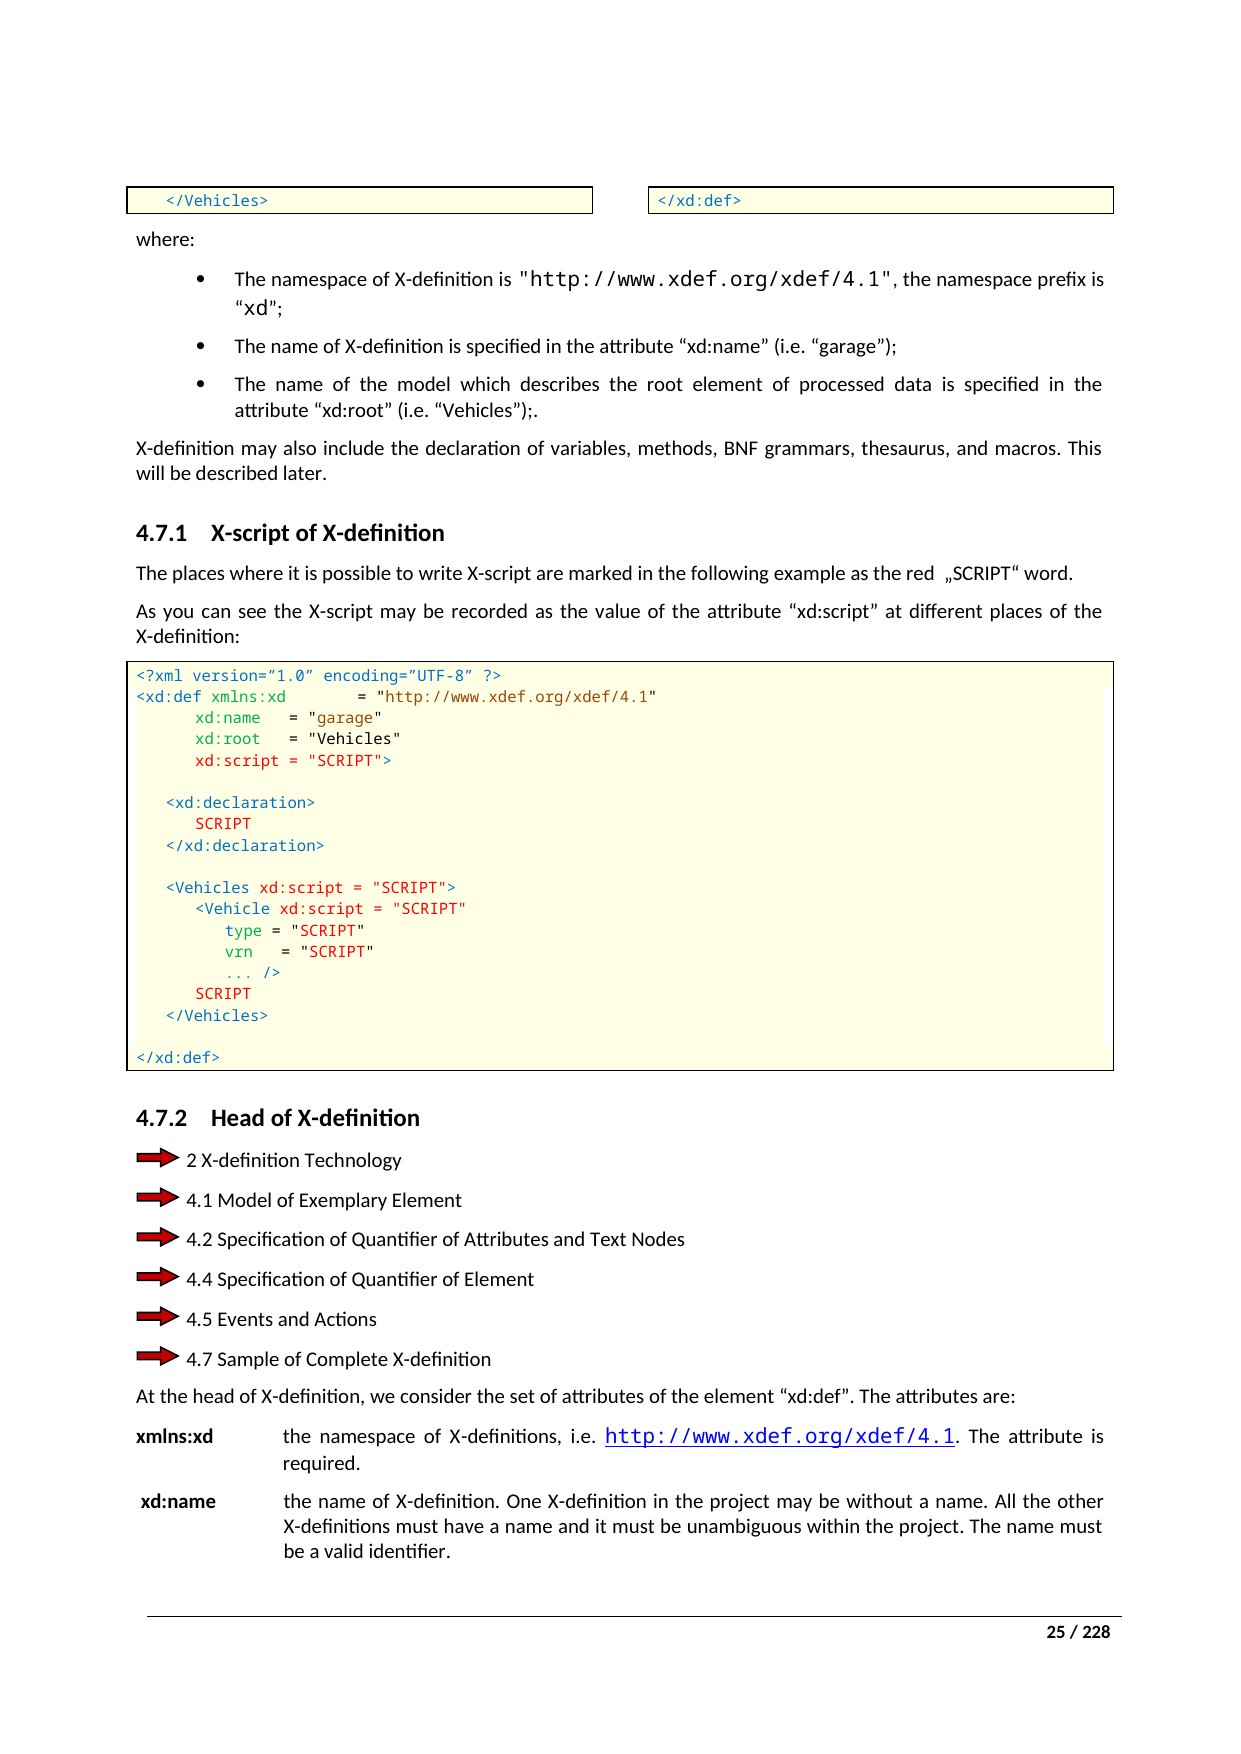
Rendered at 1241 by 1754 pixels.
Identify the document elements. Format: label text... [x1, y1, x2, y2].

text <Vehicle xd:script = "SCRIPT" [136, 898, 1104, 919]
text </xd:def> [649, 188, 1113, 213]
text </Vehicles> [136, 1004, 1104, 1026]
subtitle X-script of X-definition [136, 517, 1104, 547]
text xd:name the name of X-definition. One X-definition in the project may be without a name. All the other X-definitions must have a name and it must be unambiguous within the project. The name must be a valid identifier. [141, 1488, 1104, 1564]
text </Vehicles> [128, 188, 592, 213]
list The name of X-definition is specified in the attribute “xd:name” (i.e. “garage”); [197, 334, 1104, 359]
text The places where it is possible to write X-script are marked in the following example as the red „SCRIPT“ word. [136, 560, 1104, 585]
text xmlns:xd the namespace of X-definitions, i.e. http://www.xdef.org/xdef/4.1. The attribute is required. [136, 1422, 1104, 1475]
text <?xml version=”1.0” encoding=”UTF-8” ?> [128, 662, 1113, 686]
text 4.7 Sample of Complete X-definition [136, 1344, 1104, 1371]
text type = "SCRIPT" [136, 919, 1104, 941]
text <xd:declaration> [136, 792, 1104, 813]
list The name of the model which describes the root element of processed data is specified in the attribute “xd:root” (i.e. “Vehicles”);. [197, 372, 1104, 422]
text 2 X-definition Technology [136, 1146, 1104, 1173]
text 4.5 Events and Actions [136, 1304, 1104, 1331]
text X-definition may also include the declaration of variables, methods, BNF grammars, thesaurus, and macros. This will be described later. [136, 435, 1104, 486]
text 4.4 Specification of Quantifier of Element [136, 1264, 1104, 1292]
text </xd:def> [128, 1044, 1113, 1070]
text At the head of X-definition, we consider the set of attributes of the element “xd:def”. The attributes are: [136, 1384, 1104, 1409]
text xd:script = "SCRIPT"> [136, 749, 1104, 771]
text vrn = "SCRIPT" [136, 941, 1104, 962]
text where: [136, 226, 1104, 252]
subtitle Head of X-definition [136, 1102, 1104, 1133]
text </xd:declaration> [136, 834, 1104, 856]
text <xd:def xmlns:xd = "http://www.xdef.org/xdef/4.1" [136, 686, 1104, 707]
text 4.2 Specification of Quantifier of Attributes and Text Nodes [136, 1225, 1104, 1252]
text SCRIPT [136, 983, 1104, 1004]
list The namespace of X-definition is "http://www.xdef.org/xdef/4.1", the namespace prefix is “xd”; [197, 264, 1104, 321]
text <Vehicles xd:script = "SCRIPT"> [136, 877, 1104, 898]
text SCRIPT [136, 813, 1104, 834]
text As you can see the X-script may be recorded as the value of the attribute “xd:script” at different places of the X-definition: [136, 598, 1104, 649]
text xd:name = "garage" [136, 707, 1104, 728]
text xd:root = "Vehicles" [136, 728, 1104, 749]
text 4.1 Model of Exemplary Element [136, 1185, 1104, 1212]
text ... /> [136, 962, 1104, 983]
